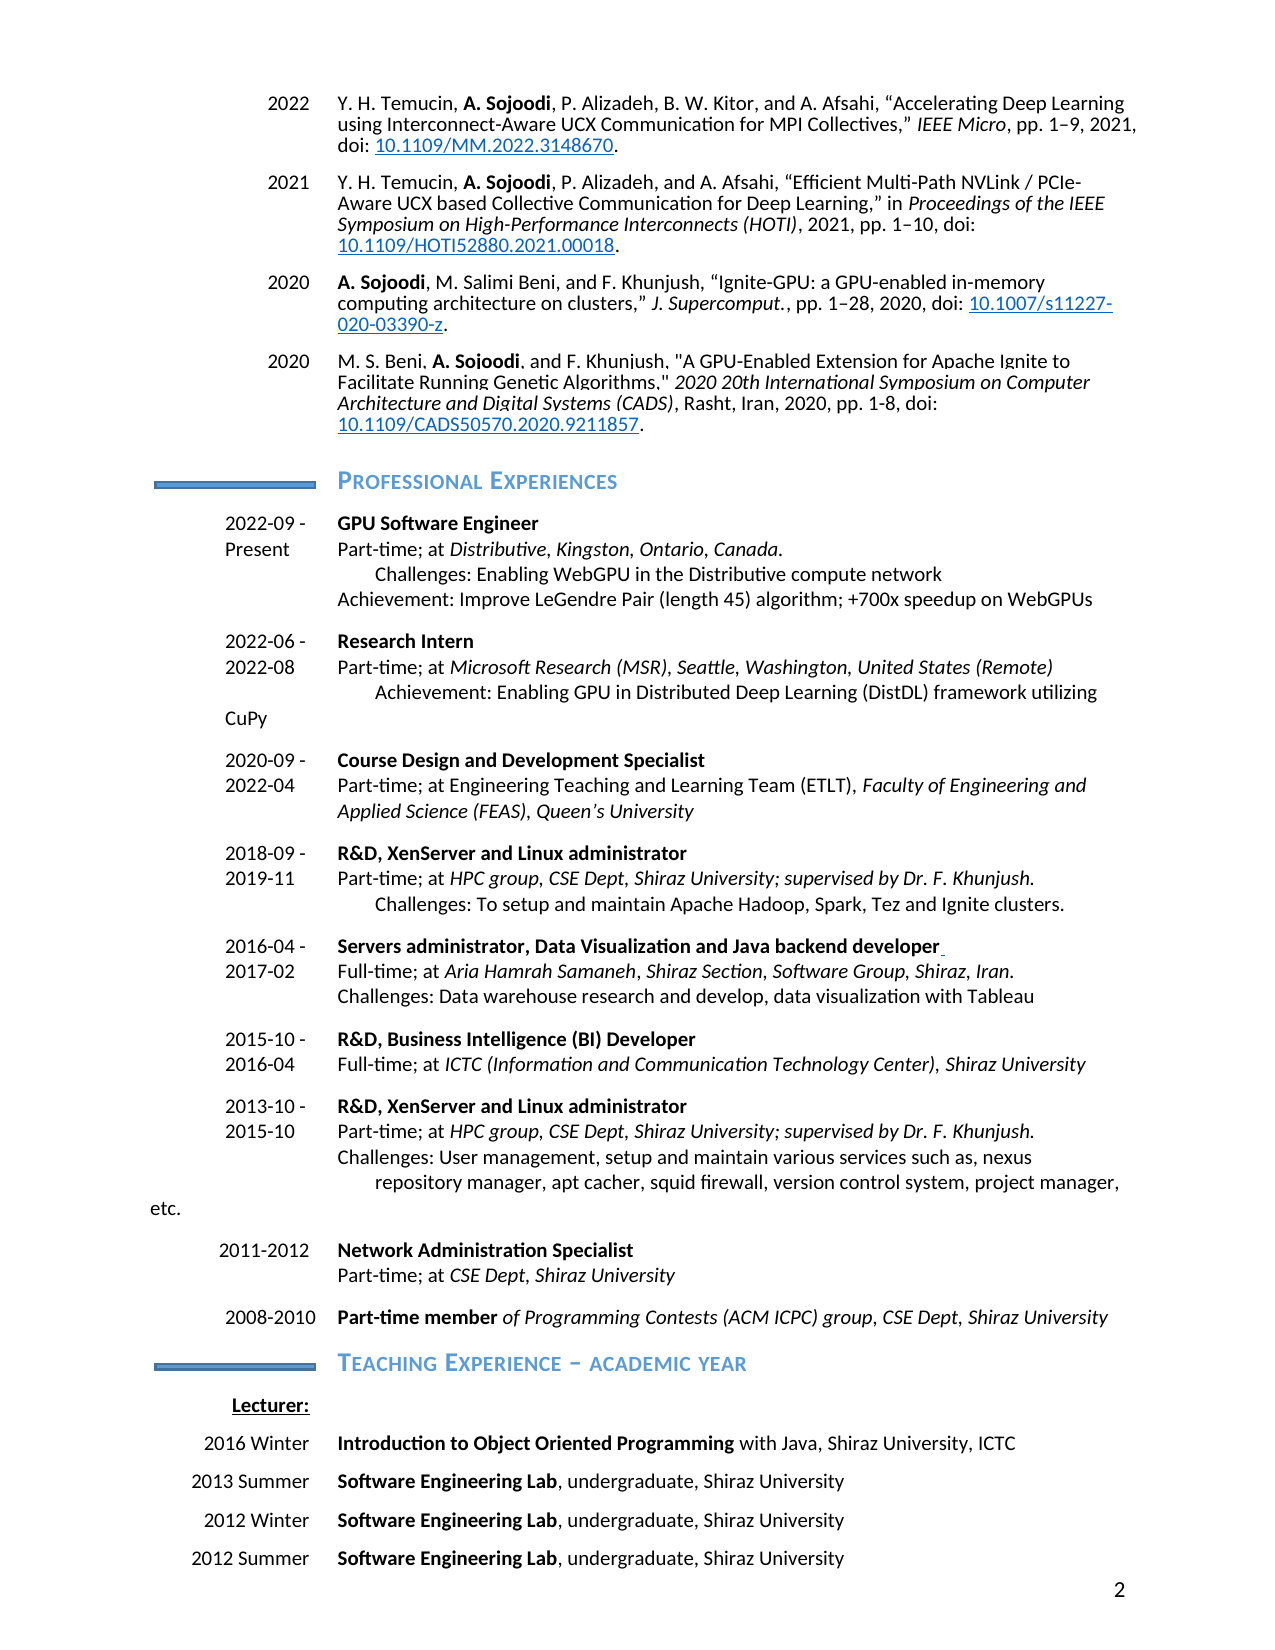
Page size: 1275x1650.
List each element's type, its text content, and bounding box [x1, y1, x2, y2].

text Teaching Experience – academic year [150, 1355, 1125, 1376]
text Lecturer: [112, 1392, 1209, 1418]
text 2018-09 - R&D, XenServer and Linux administrator 2019-11 Part-time; at HPC group, CSE Dept, Shiraz University; supervised by Dr. F. Khunjush. Challenges: To setup and maintain Apache Hadoop, Spark, Tez and Ignite clusters. [150, 840, 1125, 916]
text 2012 Summer Software Engineering Lab, undergraduate, Shiraz University [112, 1545, 1209, 1570]
text 2013 Summer Software Engineering Lab, undergraduate, Shiraz University [112, 1469, 1209, 1494]
text Applied Science (FEAS), Queen’s University [150, 798, 1125, 823]
text 2022-06 - Research Intern 2022-08 Part-time; at Microsoft Research (MSR), Seattle, Washington, United States (Remote) Achievement: Enabling GPU in Distributed Deep Learning (DistDL) framework utilizing CuPy [150, 629, 1125, 730]
text 2022-09 - GPU Software Engineer Present Part-time; at Distributive, Kingston, Ontario, Canada. Challenges: Enabling WebGPU in the Distributive compute network Achievement: Improve LeGendre Pair (length 45) algorithm; +700x speedup on WebGPUs [150, 510, 1125, 612]
text 2016-04 - Servers administrator, Data Visualization and Java backend developer 2017-02 Full-time; at Aria Hamrah Samaneh, Shiraz Section, Software Group, Shiraz, Iran. [150, 933, 1125, 984]
text 2008-2010 Part-time member of Programming Contests (ACM ICPC) group, CSE Dept, Shiraz University [150, 1304, 1125, 1330]
text 2022 Y. H. Temucin, A. Sojoodi, P. Alizadeh, B. W. Kitor, and A. Afsahi, “Accelerating Deep Learning using Interconnect-Aware UCX Communication for MPI Collectives,” IEEE Micro, pp. 1–9, 2021, doi: 10.1109/MM.2022.3148670. [150, 94, 1169, 156]
text 2020 A. Sojoodi, M. Salimi Beni, and F. Khunjush, “Ignite-GPU: a GPU-enabled in-memory computing architecture on clusters,” J. Supercomput., pp. 1–28, 2020, doi: 10.1007/s11227-020-03390-z. [150, 273, 1125, 335]
text 2011-2012 Network Administration Specialist Part-time; at CSE Dept, Shiraz University [150, 1237, 1125, 1288]
text Challenges: User management, setup and maintain various services such as, nexus repository manager, apt cacher, squid firewall, version control system, project manager, etc. [106, 1144, 1125, 1220]
text 2020 M. S. Beni, A. Sojoodi, and F. Khunjush, "A GPU-Enabled Extension for Apache Ignite to Facilitate Running Genetic Algorithms," 2020 20th International Symposium on Computer Architecture and Digital Systems (CADS), Rasht, Iran, 2020, pp. 1-8, doi: 10.1109/CADS50570.2020.9211857. [150, 352, 1125, 456]
text 2016 Winter Introduction to Object Oriented Programming with Java, Shiraz University, ICTC [112, 1431, 1209, 1456]
text Professional Experiences [150, 473, 1125, 494]
text 2012 Winter Software Engineering Lab, undergraduate, Shiraz University [112, 1507, 1209, 1532]
text 2021 Y. H. Temucin, A. Sojoodi, P. Alizadeh, and A. Afsahi, “Efficient Multi-Path NVLink / PCIe-Aware UCX based Collective Communication for Deep Learning,” in Proceedings of the IEEE Symposium on High-Performance Interconnects (HOTI), 2021, pp. 1–10, doi: 10.1109/HOTI52880.2021.00018. [150, 173, 1125, 256]
text 2013-10 - R&D, XenServer and Linux administrator 2015-10 Part-time; at HPC group, CSE Dept, Shiraz University; supervised by Dr. F. Khunjush. [150, 1093, 1125, 1144]
text Challenges: Data warehouse research and develop, data visualization with Tableau [150, 984, 1125, 1009]
text 2015-10 - R&D, Business Intelligence (BI) Developer 2016-04 Full-time; at ICTC (Information and Communication Technology Center), Shiraz University [150, 1026, 1125, 1077]
text 2020-09 - Course Design and Development Specialist 2022-04 Part-time; at Engineering Teaching and Learning Team (ETLT), Faculty of Engineering and [150, 747, 1125, 798]
